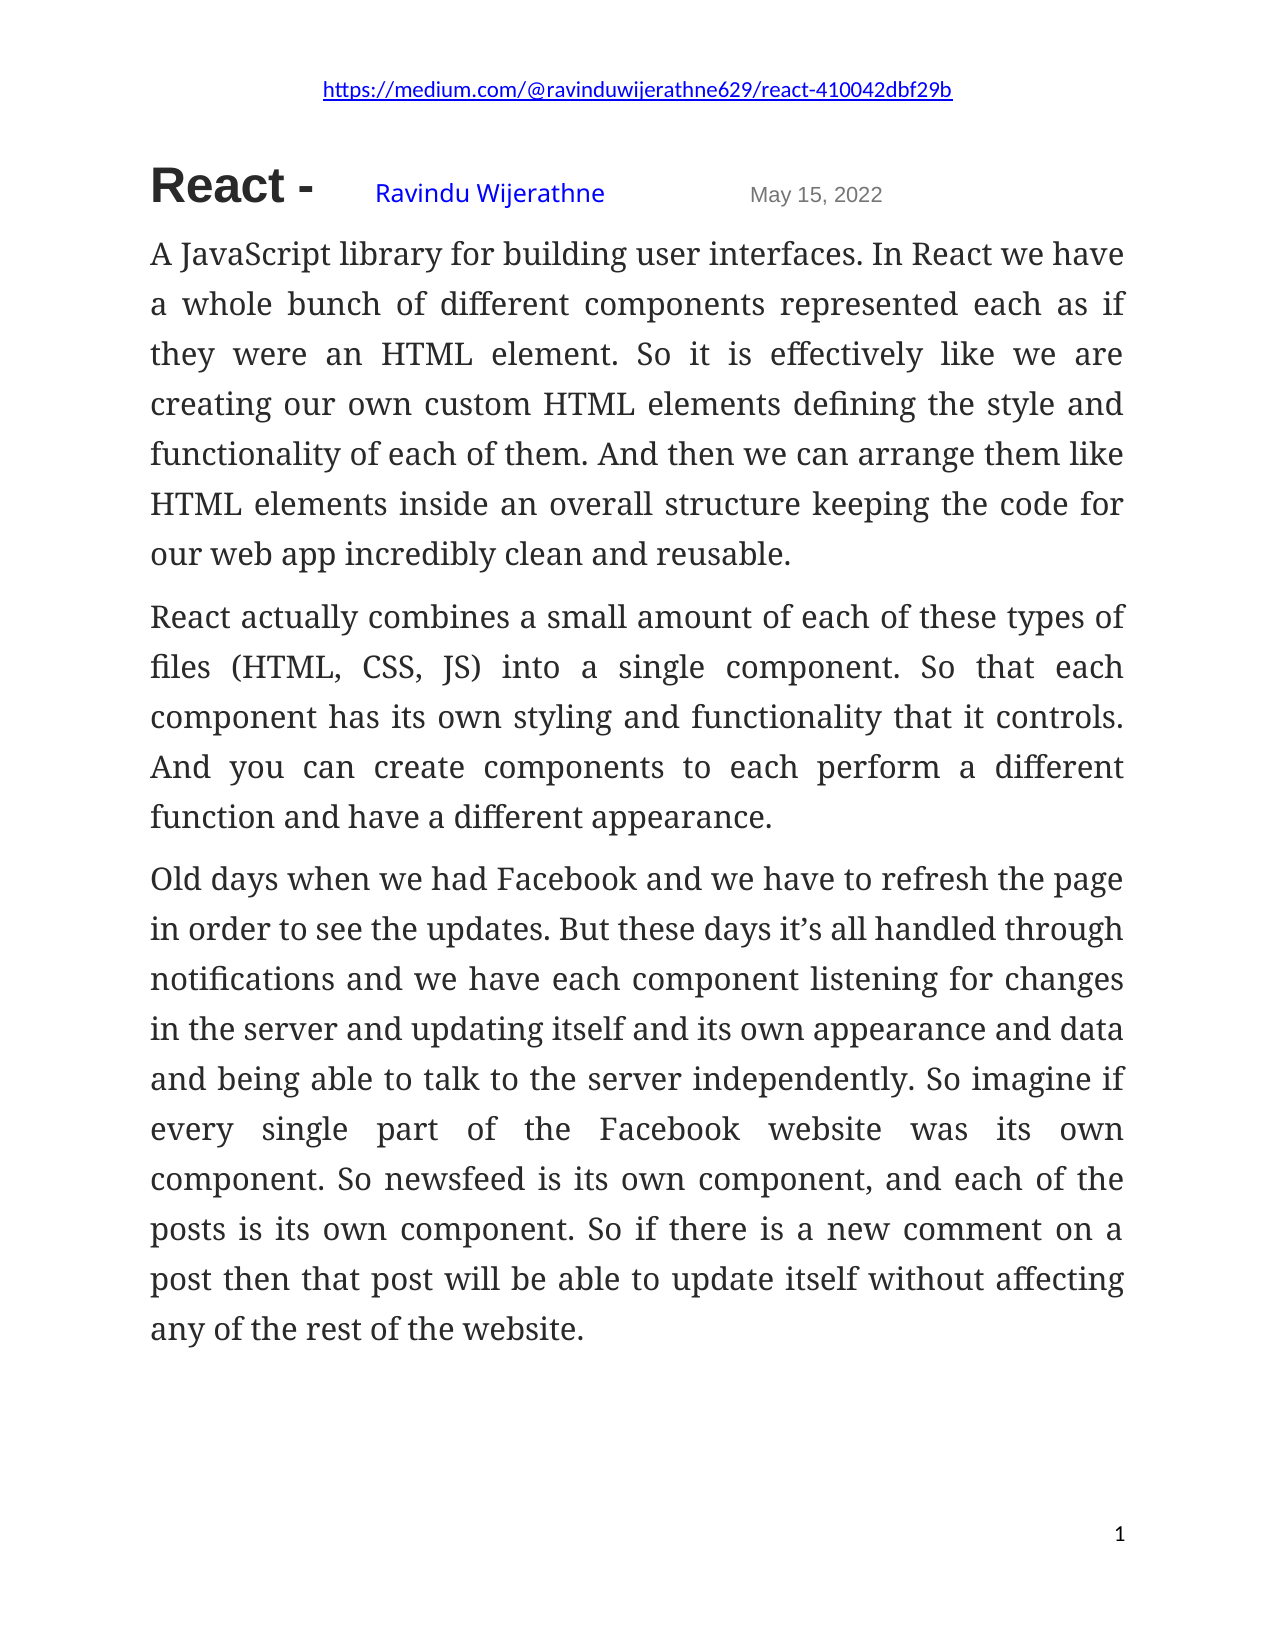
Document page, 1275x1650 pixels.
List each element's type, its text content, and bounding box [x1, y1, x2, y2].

text A JavaScript library for building user interfaces. In React we have a whole bunch of different components represented each as if they were an HTML element. So it is effectively like we are creating our own custom HTML elements defining the style and functionality of each of them. And then we can arrange them like HTML elements inside an overall structure keeping the code for our web app incredibly clean and reusable. [150, 225, 1125, 575]
text React actually combines a small amount of each of these types of files (HTML, CSS, JS) into a single component. So that each component has its own styling and functionality that it controls. And you can create components to each perform a different function and have a different appearance. [150, 587, 1125, 837]
text React - Ravindu Wijerathne May 15, 2022 [150, 150, 1125, 212]
text Old days when we had Facebook and we have to refresh the page in order to see the updates. But these days it’s all handled through notifications and we have each component listening for changes in the server and updating itself and its own appearance and data and being able to talk to the server independently. So imagine if every single part of the Facebook website was its own component. So newsfeed is its own component, and each of the posts is its own component. So if there is a new comment on a post then that post will be able to update itself without affecting any of the rest of the website. [150, 850, 1125, 1350]
